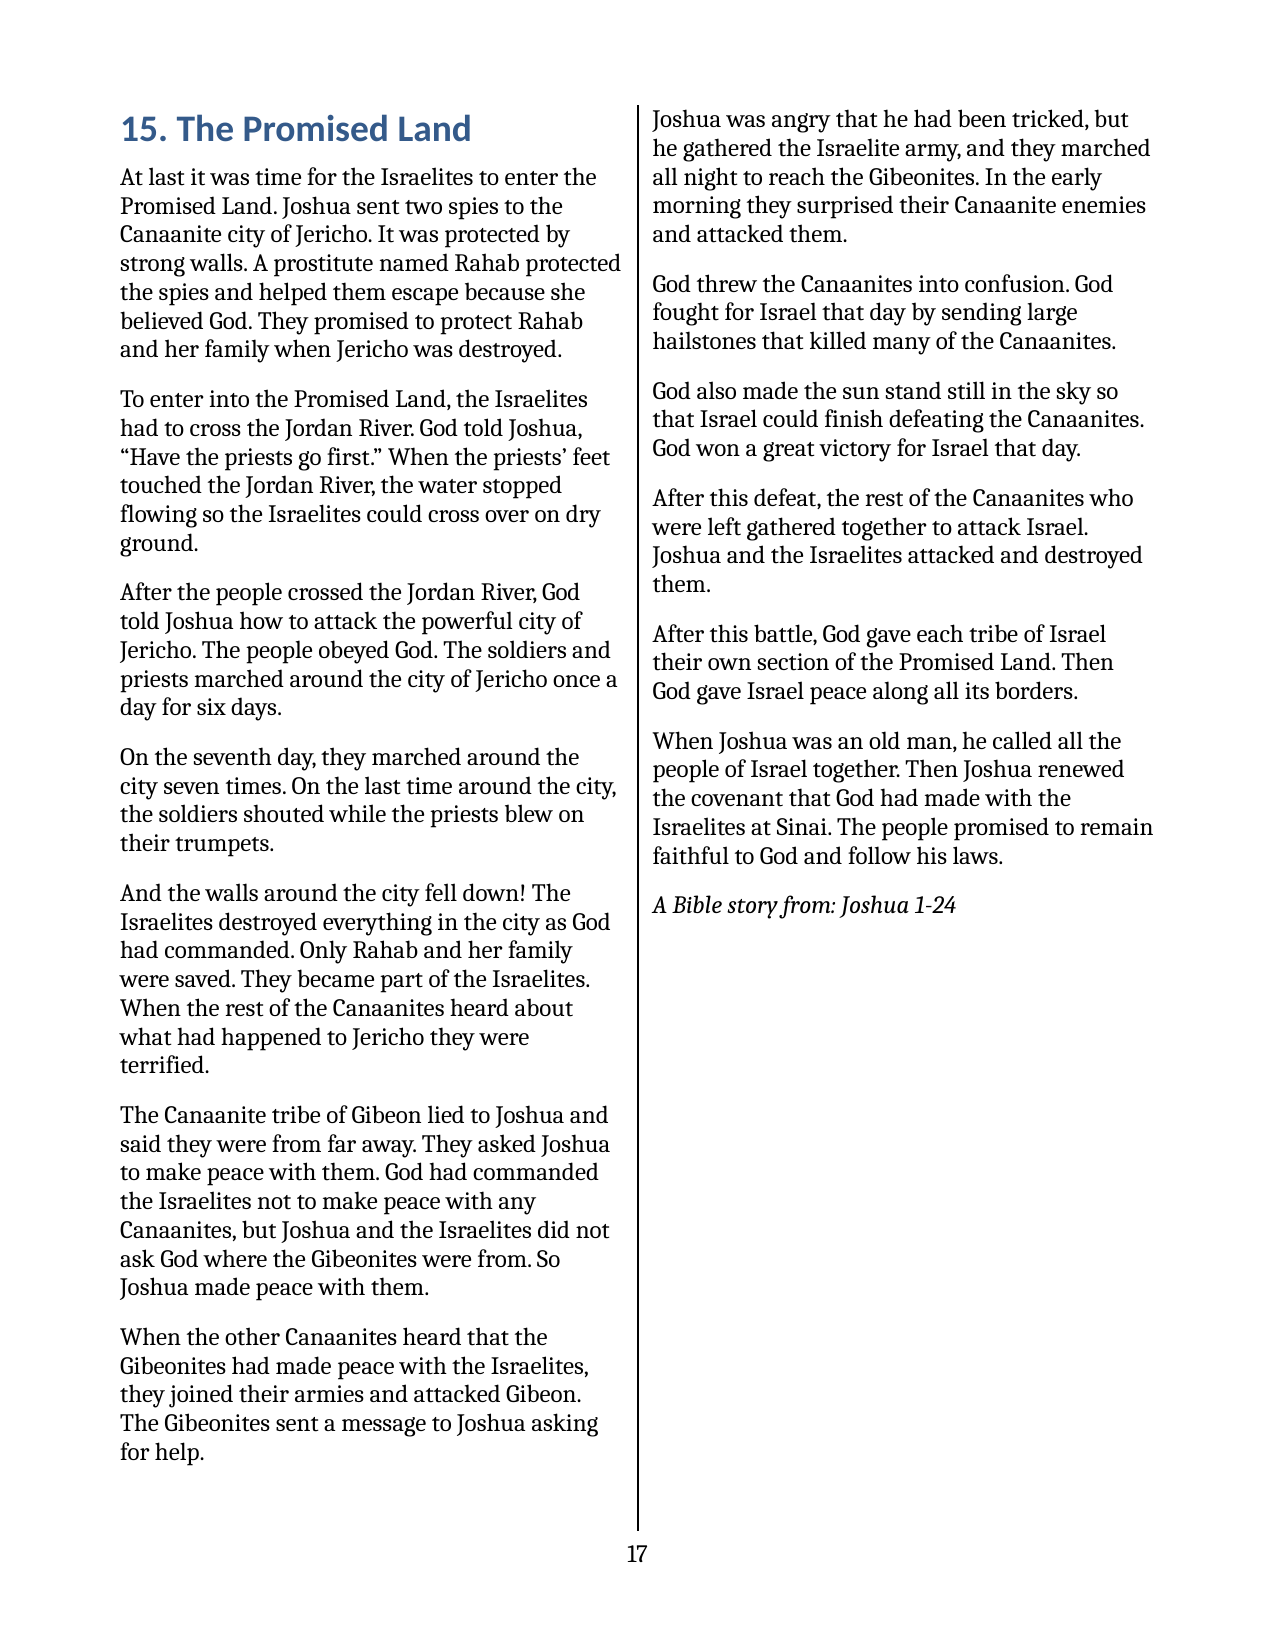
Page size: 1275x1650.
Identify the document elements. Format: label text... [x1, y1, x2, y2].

text God threw the Canaanites into confusion. God fought for Israel that day by sending large hailstones that killed many of the Canaanites. [652, 269, 1155, 356]
subtitle 15. The Promised Land [120, 105, 622, 151]
text At last it was time for the Israelites to enter the Promised Land. Joshua sent two spies to the Canaanite city of Jericho. It was protected by strong walls. A prostitute named Rahab protected the spies and helped them escape because she believed God. They promised to protect Rahab and her family when Jericho was destroyed. [120, 163, 622, 364]
text And the walls around the city fell down! The Israelites destroyed everything in the city as God had commanded. Only Rahab and her family were saved. They became part of the Israelites. When the rest of the Canaanites heard about what had happened to Jericho they were terrified. [120, 879, 622, 1080]
text God also made the sun stand still in the sky so that Israel could finish defeating the Canaanites. God won a great victory for Israel that day. [652, 377, 1155, 463]
text After this battle, God gave each tribe of Israel their own section of the Promised Land. Then God gave Israel peace along all its borders. [652, 619, 1155, 706]
text When the other Canaanites heard that the Gibeonites had made peace with the Israelites, they joined their armies and attacked Gibeon. The Gibeonites sent a message to Joshua asking for help. [120, 1323, 622, 1467]
text The Canaanite tribe of Gibeon lied to Joshua and said they were from far away. They asked Joshua to make peace with them. God had commanded the Israelites not to make peace with any Canaanites, but Joshua and the Israelites did not ask God where the Gibeonites were from. So Joshua made peace with them. [120, 1101, 622, 1302]
text Joshua was angry that he had been tricked, but he gathered the Israelite army, and they marched all night to reach the Gibeonites. In the early morning they surprised their Canaanite enemies and attacked them. [652, 105, 1155, 249]
text To enter into the Promised Land, the Israelites had to cross the Jordan River. God told Joshua, “Have the priests go first.” When the priests’ feet touched the Jordan River, the water stopped flowing so the Israelites could cross over on dry ground. [120, 385, 622, 557]
text On the seventh day, they marched around the city seven times. On the last time around the city, the soldiers shouted while the priests blew on their trumpets. [120, 743, 622, 858]
text A Bible story from: Joshua 1-24 [652, 891, 1155, 920]
text After this defeat, the rest of the Canaanites who were left gathered together to attack Israel. Joshua and the Israelites attacked and destroyed them. [652, 484, 1155, 599]
text When Joshua was an old man, he called all the people of Israel together. Then Joshua renewed the covenant that God had made with the Israelites at Sinai. The people promised to remain faithful to God and follow his laws. [652, 727, 1155, 870]
text After the people crossed the Jordan River, God told Joshua how to attack the powerful city of Jericho. The people obeyed God. The soldiers and priests marched around the city of Jericho once a day for six days. [120, 578, 622, 722]
